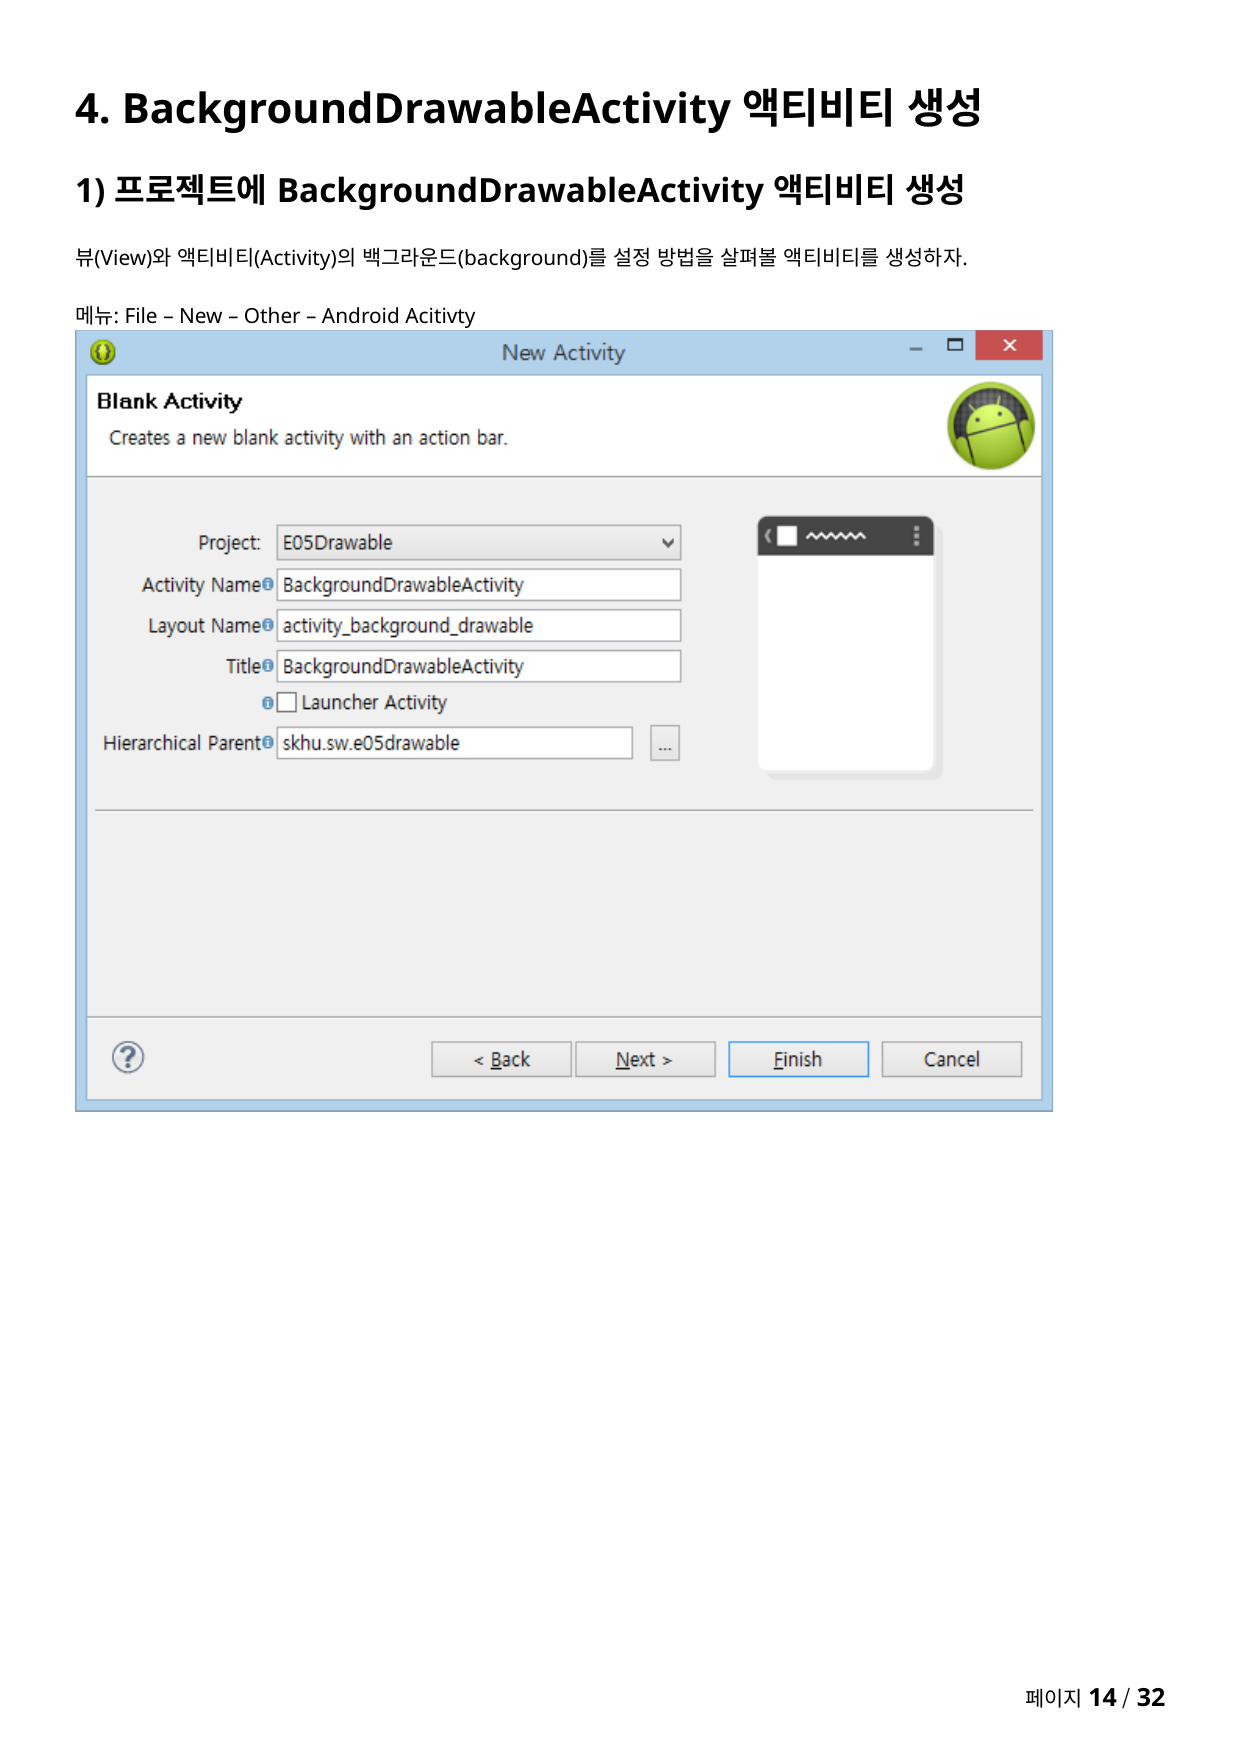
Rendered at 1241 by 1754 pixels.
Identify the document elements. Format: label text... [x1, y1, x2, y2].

text 메뉴: File – New – Other – Android Acitivty [75, 299, 1165, 330]
picture [75, 330, 1054, 1112]
subtitle 프로젝트에 BackgroundDrawableActivity 액티비티 생성 [75, 164, 1165, 212]
text 뷰(View)와 액티비티(Activity)의 백그라운드(background)를 설정 방법을 살펴볼 액티비티를 생성하자. [75, 241, 1165, 271]
subtitle BackgroundDrawableActivity 액티비티 생성 [75, 75, 1165, 136]
